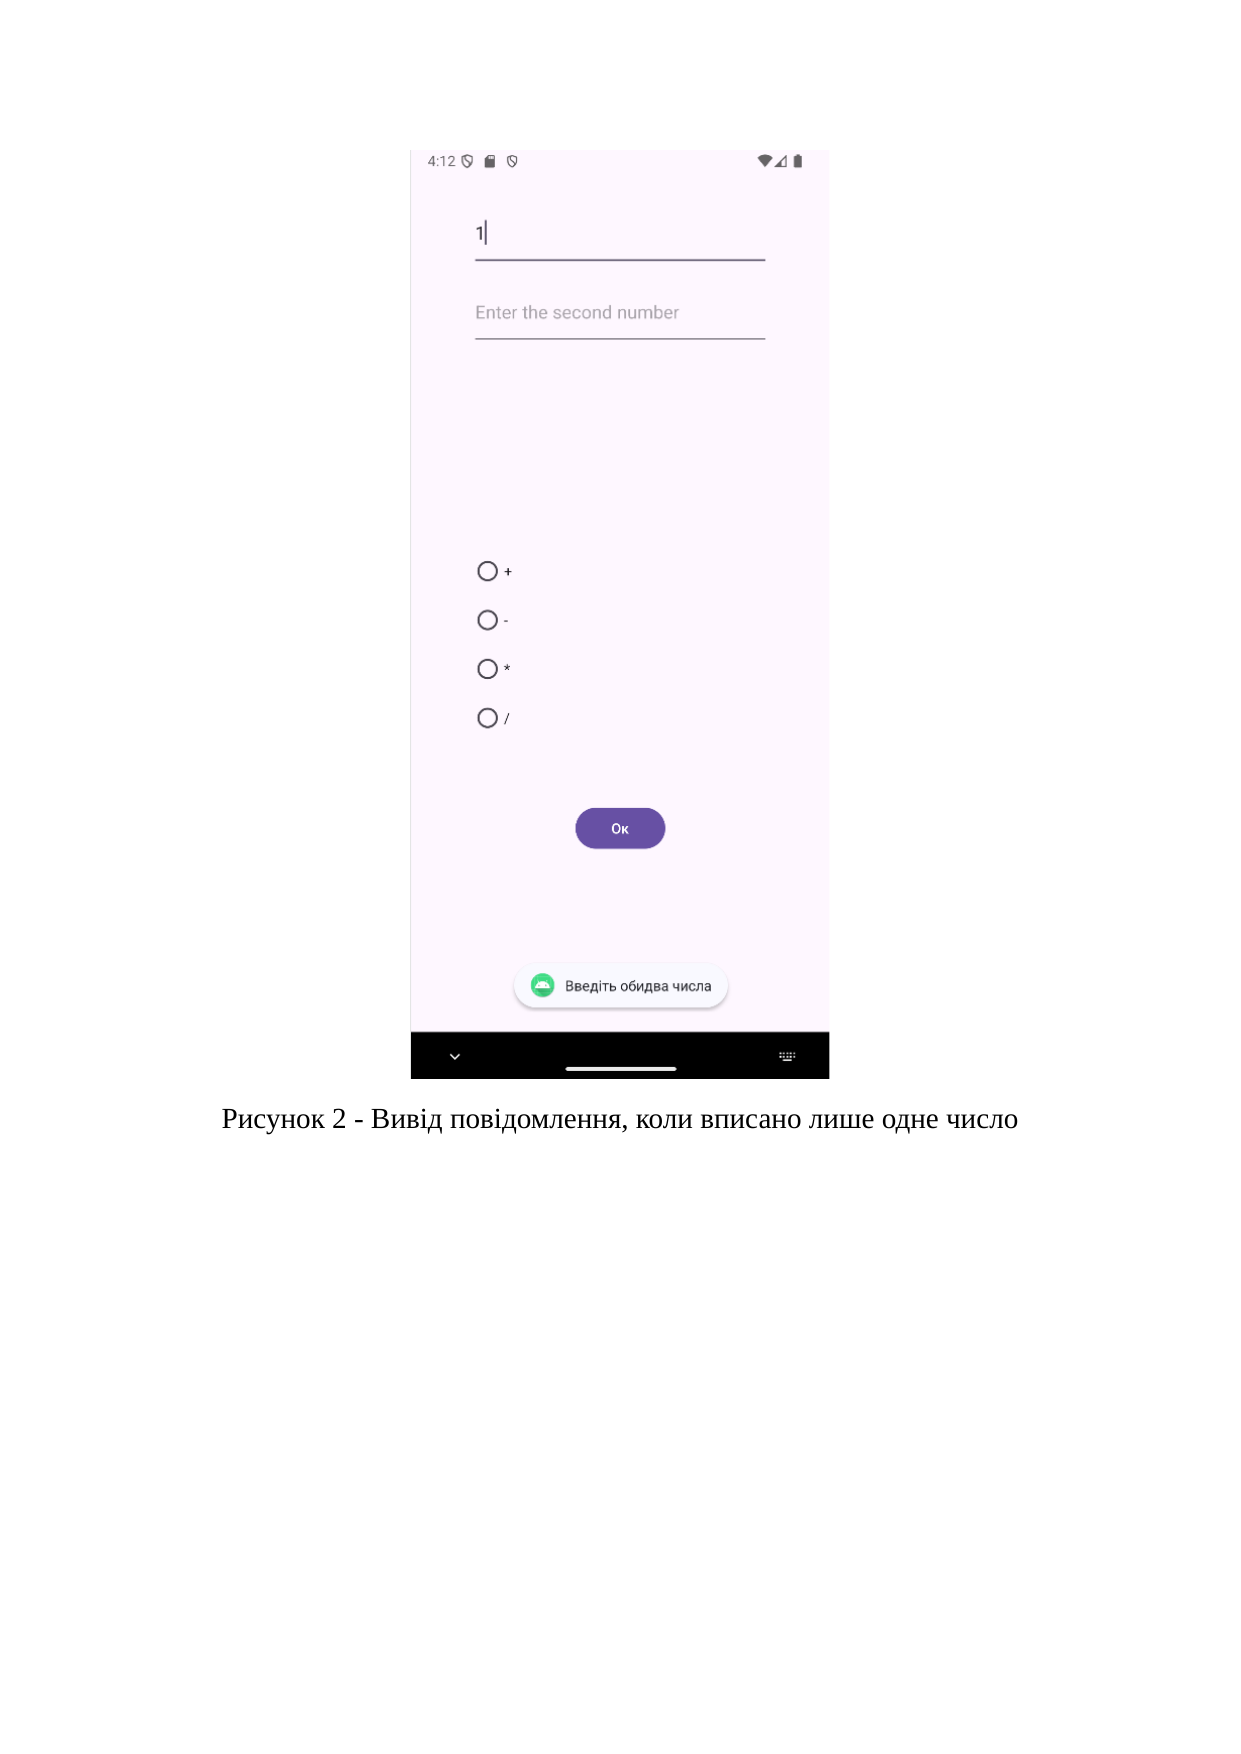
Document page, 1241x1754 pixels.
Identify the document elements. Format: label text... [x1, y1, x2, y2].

picture [410, 150, 830, 1079]
text Рисунок 2 - Вивід повідомлення, коли вписано лише одне число [150, 1101, 1090, 1134]
